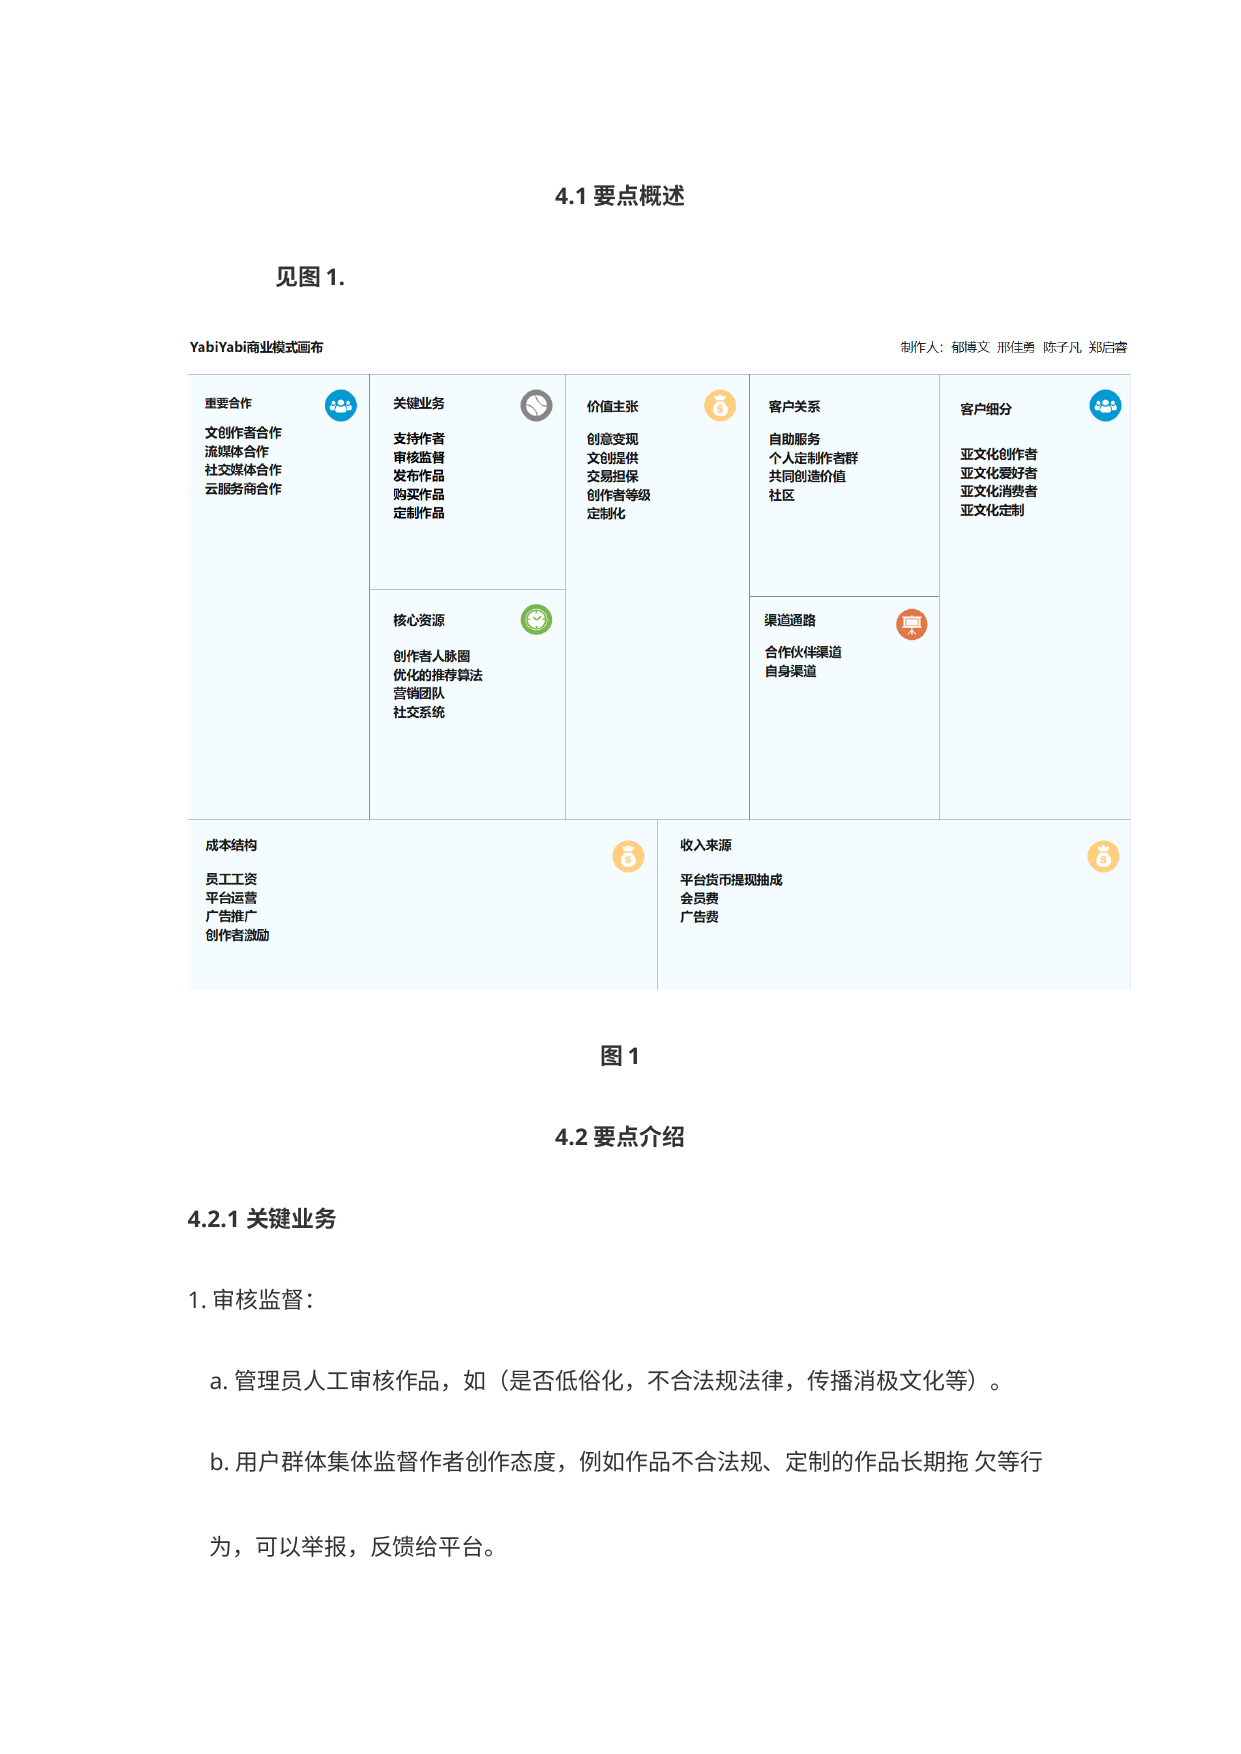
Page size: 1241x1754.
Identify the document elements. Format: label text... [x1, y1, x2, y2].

text 4.2.1 关键业务 [187, 1184, 1053, 1249]
text 4.2 要点介绍 [187, 1103, 1053, 1168]
text 图1 [187, 1022, 1053, 1087]
picture [187, 324, 1131, 990]
text 1. 审核监督： [187, 1266, 1053, 1331]
text b. 用户群体集体监督作者创作态度，例如作品不合法规、定制的作品长期拖 欠等行为，可以举报，反馈给平台。 [209, 1428, 1053, 1578]
text 4.1 要点概述 [187, 162, 1053, 227]
text 见图1. [231, 243, 1053, 308]
text a. 管理员人工审核作品，如（是否低俗化，不合法规法律，传播消极文化等）。 [209, 1347, 1053, 1412]
